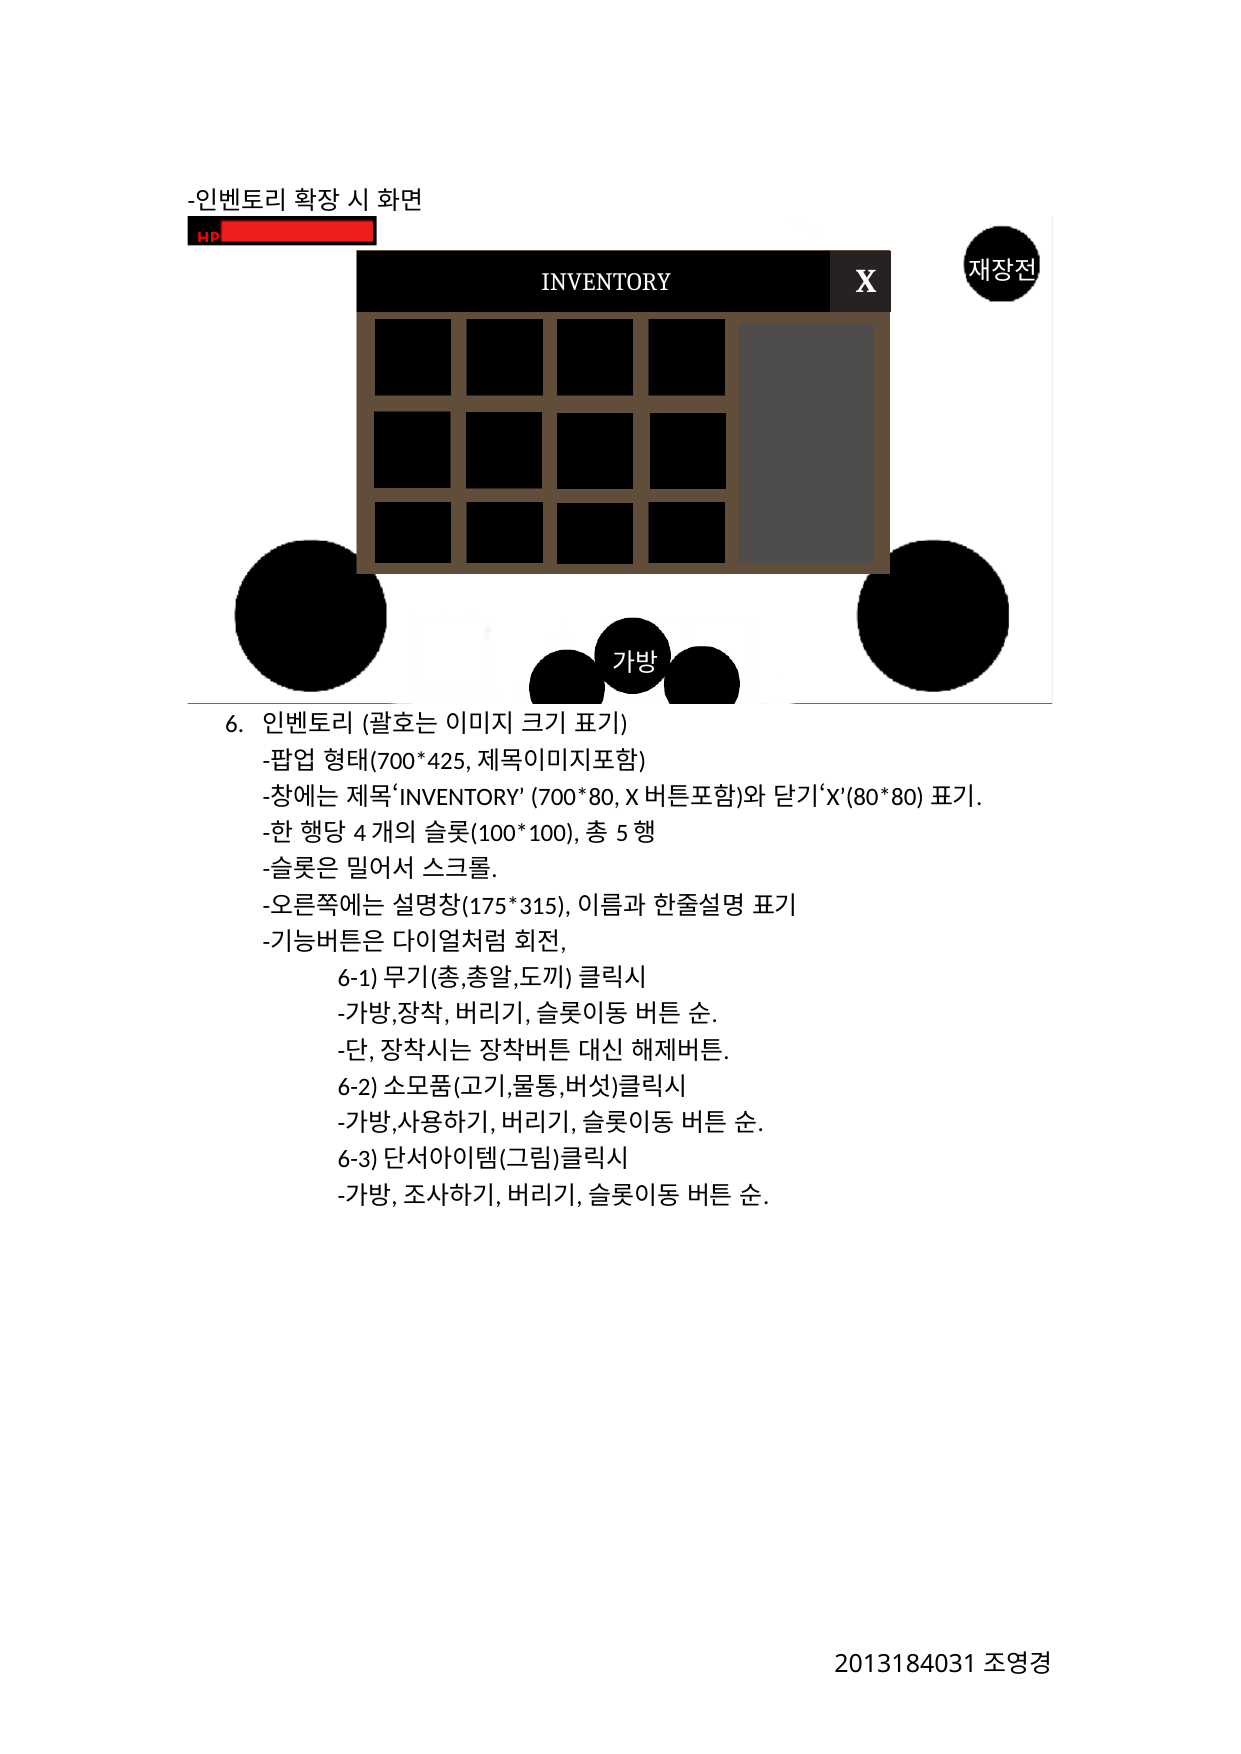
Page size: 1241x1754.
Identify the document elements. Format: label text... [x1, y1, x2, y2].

list 6-1) 무기(총,총알,도끼) 클릭시 [262, 958, 1053, 994]
list -단, 장착시는 장착버튼 대신 해제버튼. [337, 1030, 1053, 1066]
list -가방,사용하기, 버리기, 슬롯이동 버튼 순. [337, 1103, 1053, 1139]
list 6-3) 단서아이템(그림)클릭시 [337, 1139, 1053, 1175]
list -슬롯은 밀어서 스크롤. [262, 849, 1053, 885]
list -가방, 조사하기, 버리기, 슬롯이동 버튼 순. [337, 1175, 1053, 1211]
list -가방,장착, 버리기, 슬롯이동 버튼 순. [337, 994, 1053, 1030]
list 인벤토리 (괄호는 이미지 크기 표기) [225, 704, 1053, 740]
list -팝업 형태(700*425, 제목이미지포함) [262, 740, 1053, 776]
list 6-2) 소모품(고기,물통,버섯)클릭시 [337, 1066, 1053, 1103]
list -창에는 제목‘INVENTORY’ (700*80, X버튼포함)와 닫기‘X’(80*80) 표기. [262, 776, 1053, 813]
list -한 행당 4개의 슬롯(100*100), 총 5행 [262, 813, 1053, 849]
list -오른쪽에는 설명창(175*315), 이름과 한줄설명 표기 [262, 885, 1053, 921]
list -기능버튼은 다이얼처럼 회전, [262, 921, 1053, 958]
picture [187, 216, 1053, 704]
text -인벤토리 확장 시 화면 [187, 181, 1053, 216]
